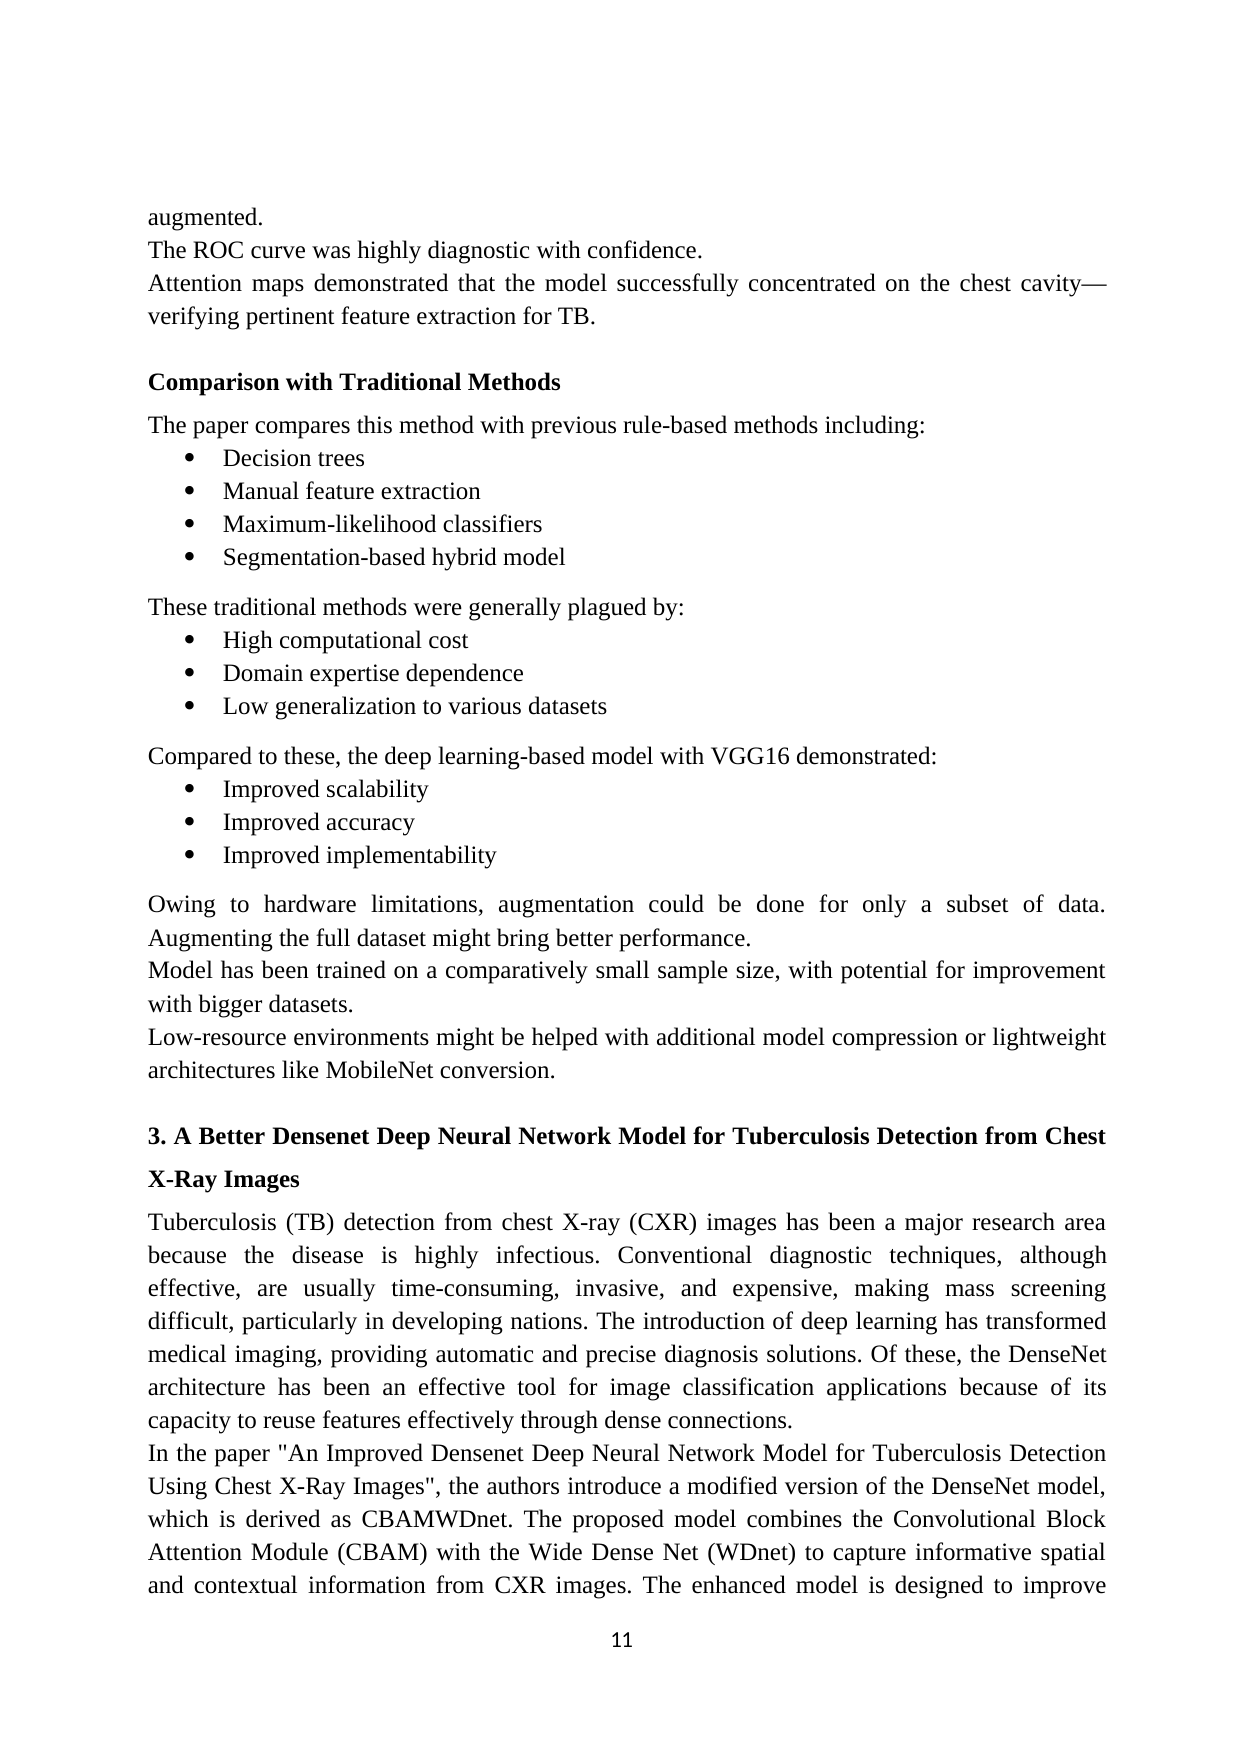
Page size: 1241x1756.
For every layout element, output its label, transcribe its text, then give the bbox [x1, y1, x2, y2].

text 3. A Better Densenet Deep Neural Network Model for Tuberculosis Detection from Chest X-Ray Images [148, 1121, 1107, 1193]
text Compared to these, the deep learning-based model with VGG16 demonstrated: [148, 741, 1107, 769]
list Maximum-likelihood classifiers [185, 509, 1107, 538]
list Improved accuracy [185, 807, 1107, 836]
list Manual feature extraction [185, 476, 1107, 505]
text The ROC curve was highly diagnostic with confidence. [148, 235, 1107, 264]
text Owing to hardware limitations, augmentation could be done for only a subset of data. Augmenting the full dataset might bring better performance. [148, 889, 1107, 951]
list Improved implementability [185, 840, 1107, 869]
text These traditional methods were generally plagued by: [148, 592, 1107, 621]
list Decision trees [185, 443, 1107, 472]
text Tuberculosis (TB) detection from chest X-ray (CXR) images has been a major research area because the disease is highly infectious. Conventional diagnostic techniques, although effective, are usually time-consuming, invasive, and expensive, making mass screening difficult, particularly in developing nations. The introduction of deep learning has transformed medical imaging, providing automatic and precise diagnosis solutions. Of these, the DenseNet architecture has been an effective tool for image classification applications because of its capacity to reuse features effectively through dense connections. [148, 1207, 1107, 1434]
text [148, 1438, 1107, 1599]
list Segmentation-based hybrid model [185, 542, 1107, 571]
text Attention maps demonstrated that the model successfully concentrated on the chest cavity—verifying pertinent feature extraction for TB. [148, 268, 1107, 330]
text Low-resource environments might be helped with additional model compression or lightweight architectures like MobileNet conversion. [148, 1022, 1107, 1083]
text Comparison with Traditional Methods [148, 367, 1107, 396]
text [148, 202, 1107, 231]
text Model has been trained on a comparatively small sample size, with potential for improvement with bigger datasets. [148, 956, 1107, 1017]
list Low generalization to various datasets [185, 691, 1107, 720]
list Domain expertise dependence [185, 658, 1107, 687]
text The paper compares this method with previous rule-based methods including: [148, 410, 1107, 439]
list High computational cost [185, 625, 1107, 654]
list Improved scalability [185, 774, 1107, 803]
